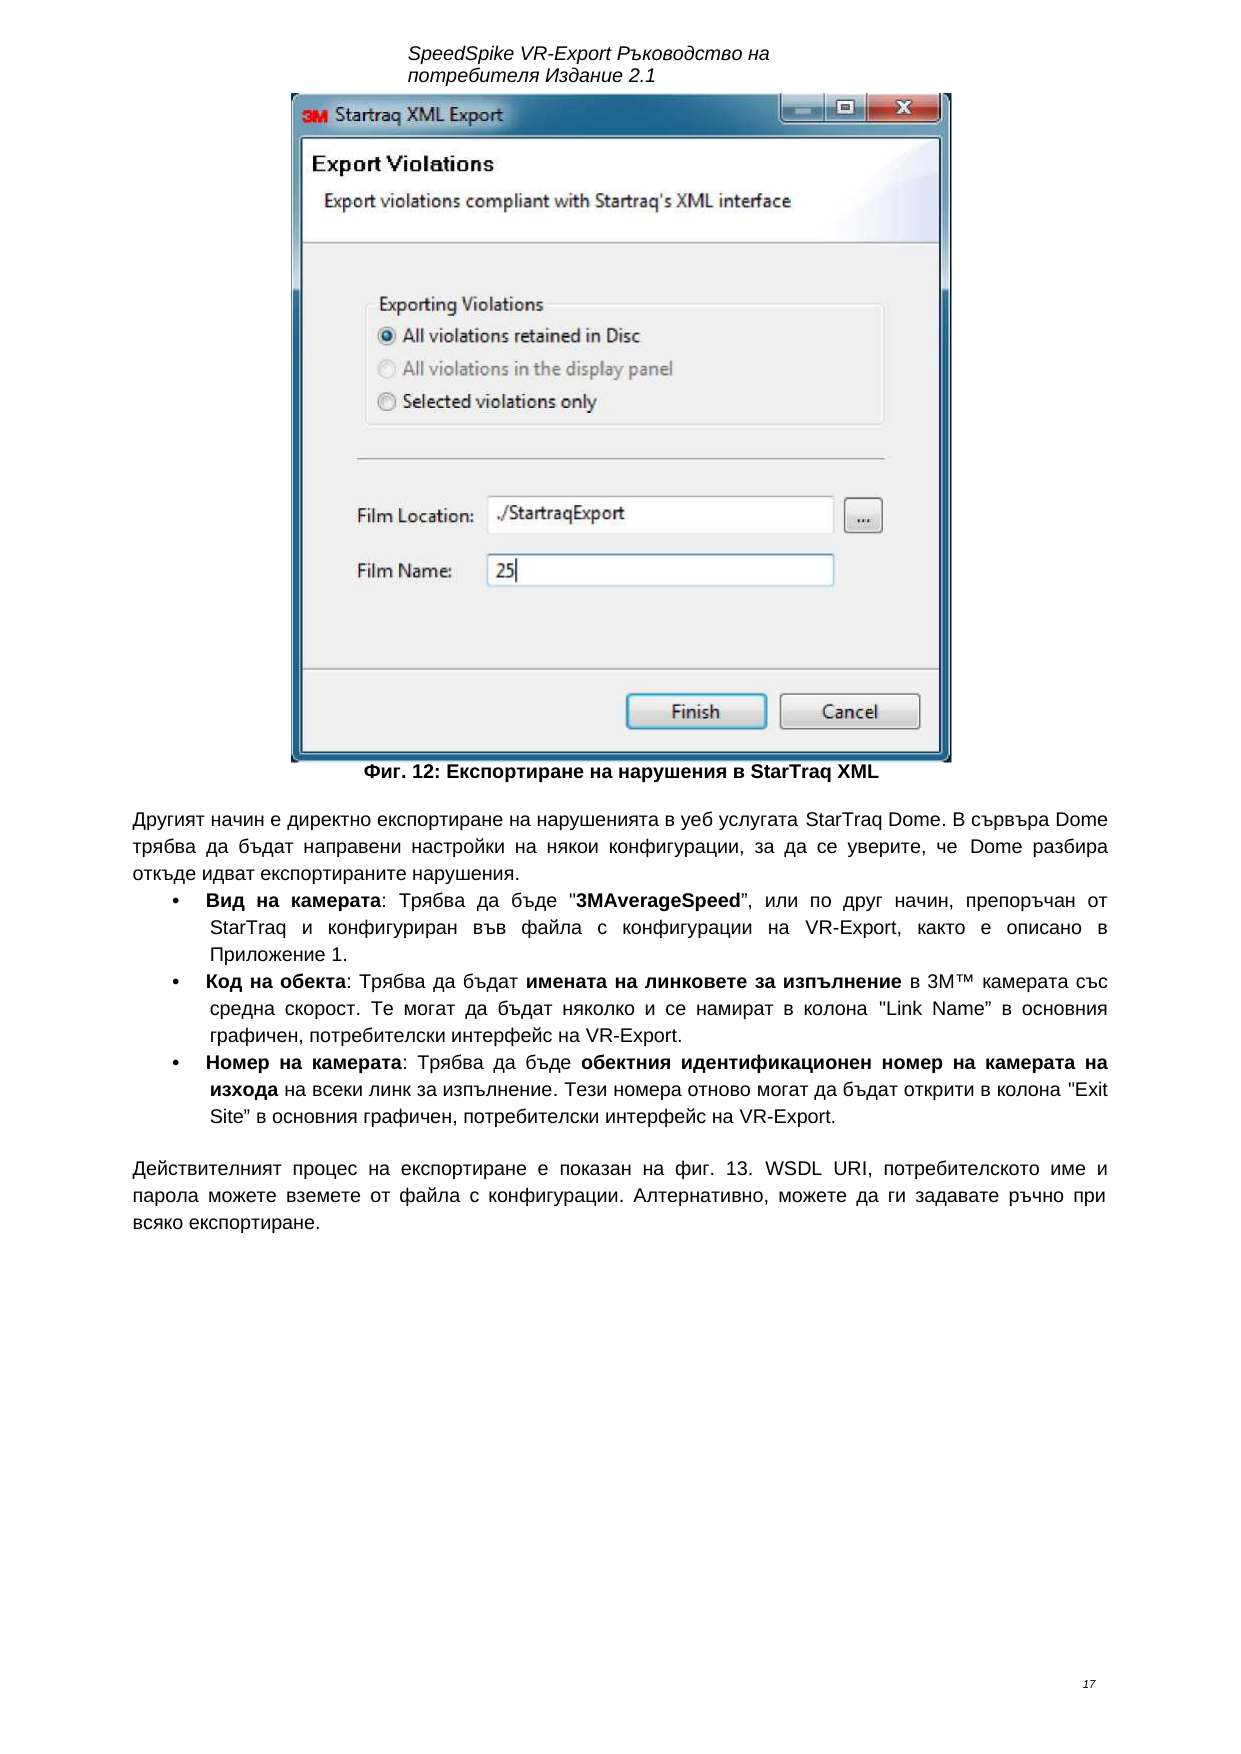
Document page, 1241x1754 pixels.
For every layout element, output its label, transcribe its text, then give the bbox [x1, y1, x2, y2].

picture [291, 93, 952, 763]
text Другият начин е директно експортиране на нарушенията в уеб услугата StarTraq Dome. В сървъра Dome трябва да бъдат направени настройки на някои конфигурации, за да се уверите, че Dome разбира откъде идват експортираните нарушения. [132, 805, 1108, 886]
list Код на обекта: Трябва да бъдат имената на линковете за изпълнение в 3M™ камерата със средна скорост. Те могат да бъдат няколко и се намират в колона "Link Name” в основния графичен, потребителски интерфейс на VR-Export. [172, 967, 1108, 1048]
text Фиг. 12: Експортиране на нарушения в StarTraq XML [132, 763, 1110, 782]
list Вид на камерата: Трябва да бъде "3MAverageSpeed”, или по друг начин, препоръчан от StarTraq и конфигуриран във файла с конфигурации на VR-Export, както е описано в Приложение 1. [172, 886, 1108, 967]
text Действителният процес на експортиране е показан на фиг. 13. WSDL URI, потребителското име и парола можете вземете от файла с конфигурации. Алтернативно, можете да ги задавате ръчно при всяко експортиране. [132, 1154, 1108, 1235]
list Номер на камерата: Трябва да бъде обектния идентификационен номер на камерата на изхода на всеки линк за изпълнение. Тези номера отново могат да бъдат открити в колона "Exit Site” в основния графичен, потребителски интерфейс на VR-Export. [172, 1048, 1108, 1129]
